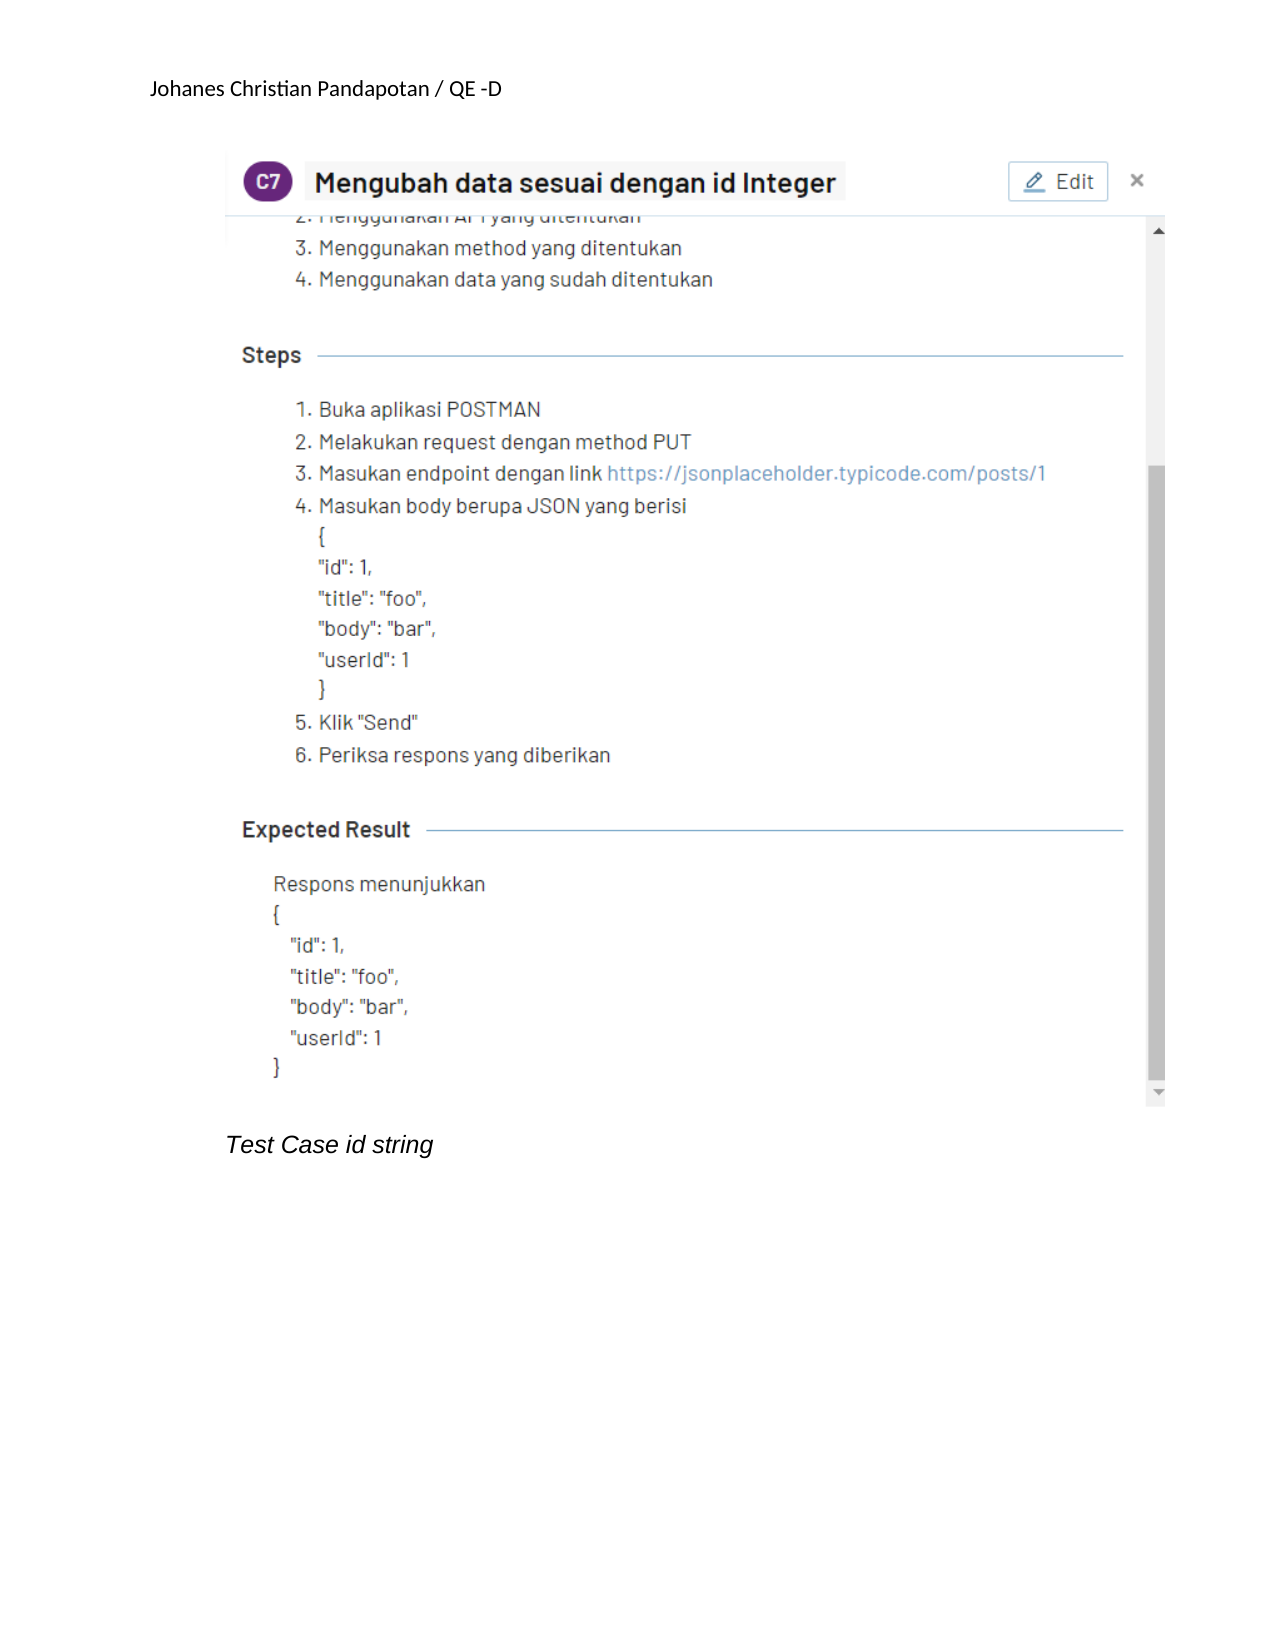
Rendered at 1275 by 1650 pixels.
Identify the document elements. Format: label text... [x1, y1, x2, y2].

list Test Case id string [225, 1130, 1125, 1158]
picture [225, 150, 1165, 1128]
